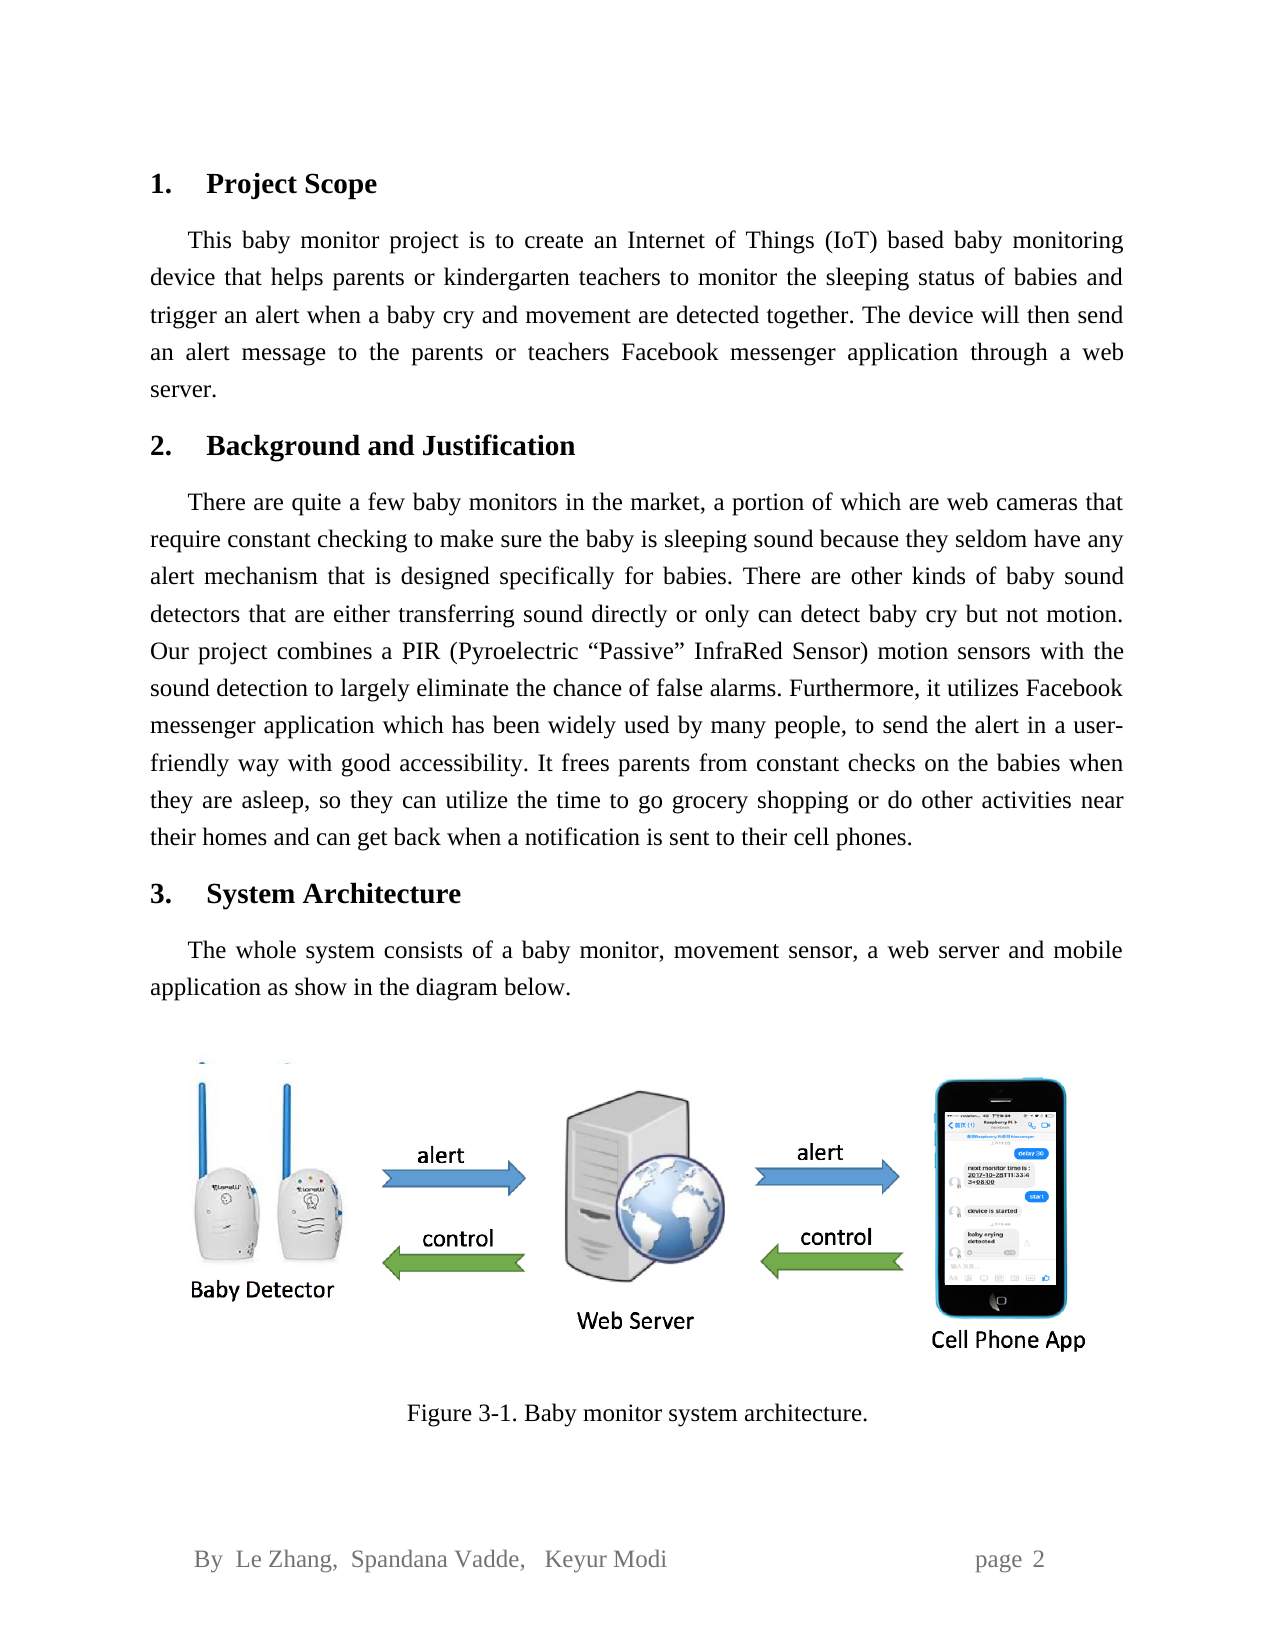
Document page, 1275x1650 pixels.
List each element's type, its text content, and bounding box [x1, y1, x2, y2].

text The whole system consists of a baby monitor, movement sensor, a web server and mobile application as show in the diagram below. [150, 935, 1125, 1001]
picture [150, 1022, 1125, 1399]
text Figure 3-1. Baby monitor system architecture. [150, 1399, 1125, 1427]
subtitle Background and Justification [150, 428, 1125, 462]
text This baby monitor project is to create an Internet of Things (IoT) based baby monitoring device that helps parents or kindergarten teachers to monitor the sleeping status of babies and trigger an alert when a baby cry and movement are detected together. The device will then send an alert message to the parents or teachers Facebook messenger application through a web server. [150, 225, 1125, 403]
subtitle System Architecture [150, 876, 1125, 910]
text There are quite a few baby monitors in the market, a portion of which are web cameras that require constant checking to make sure the baby is sleeping sound because they seldom have any alert mechanism that is designed specifically for babies. There are other kinds of baby sound detectors that are either transferring sound directly or only can detect baby cry but not motion. Our project combines a PIR (Pyroelectric “Passive” InfraRed Sensor) motion sensors with the sound detection to largely eliminate the chance of false alarms. Furthermore, it utilizes Facebook messenger application which has been widely used by many people, to send the alert in a user-friendly way with good accessibility. It frees parents from constant checks on the babies when they are asleep, so they can utilize the time to go grocery shopping or do other activities near their homes and can get back when a notification is sent to their cell phones. [150, 487, 1125, 851]
subtitle Project Scope [150, 167, 1125, 200]
